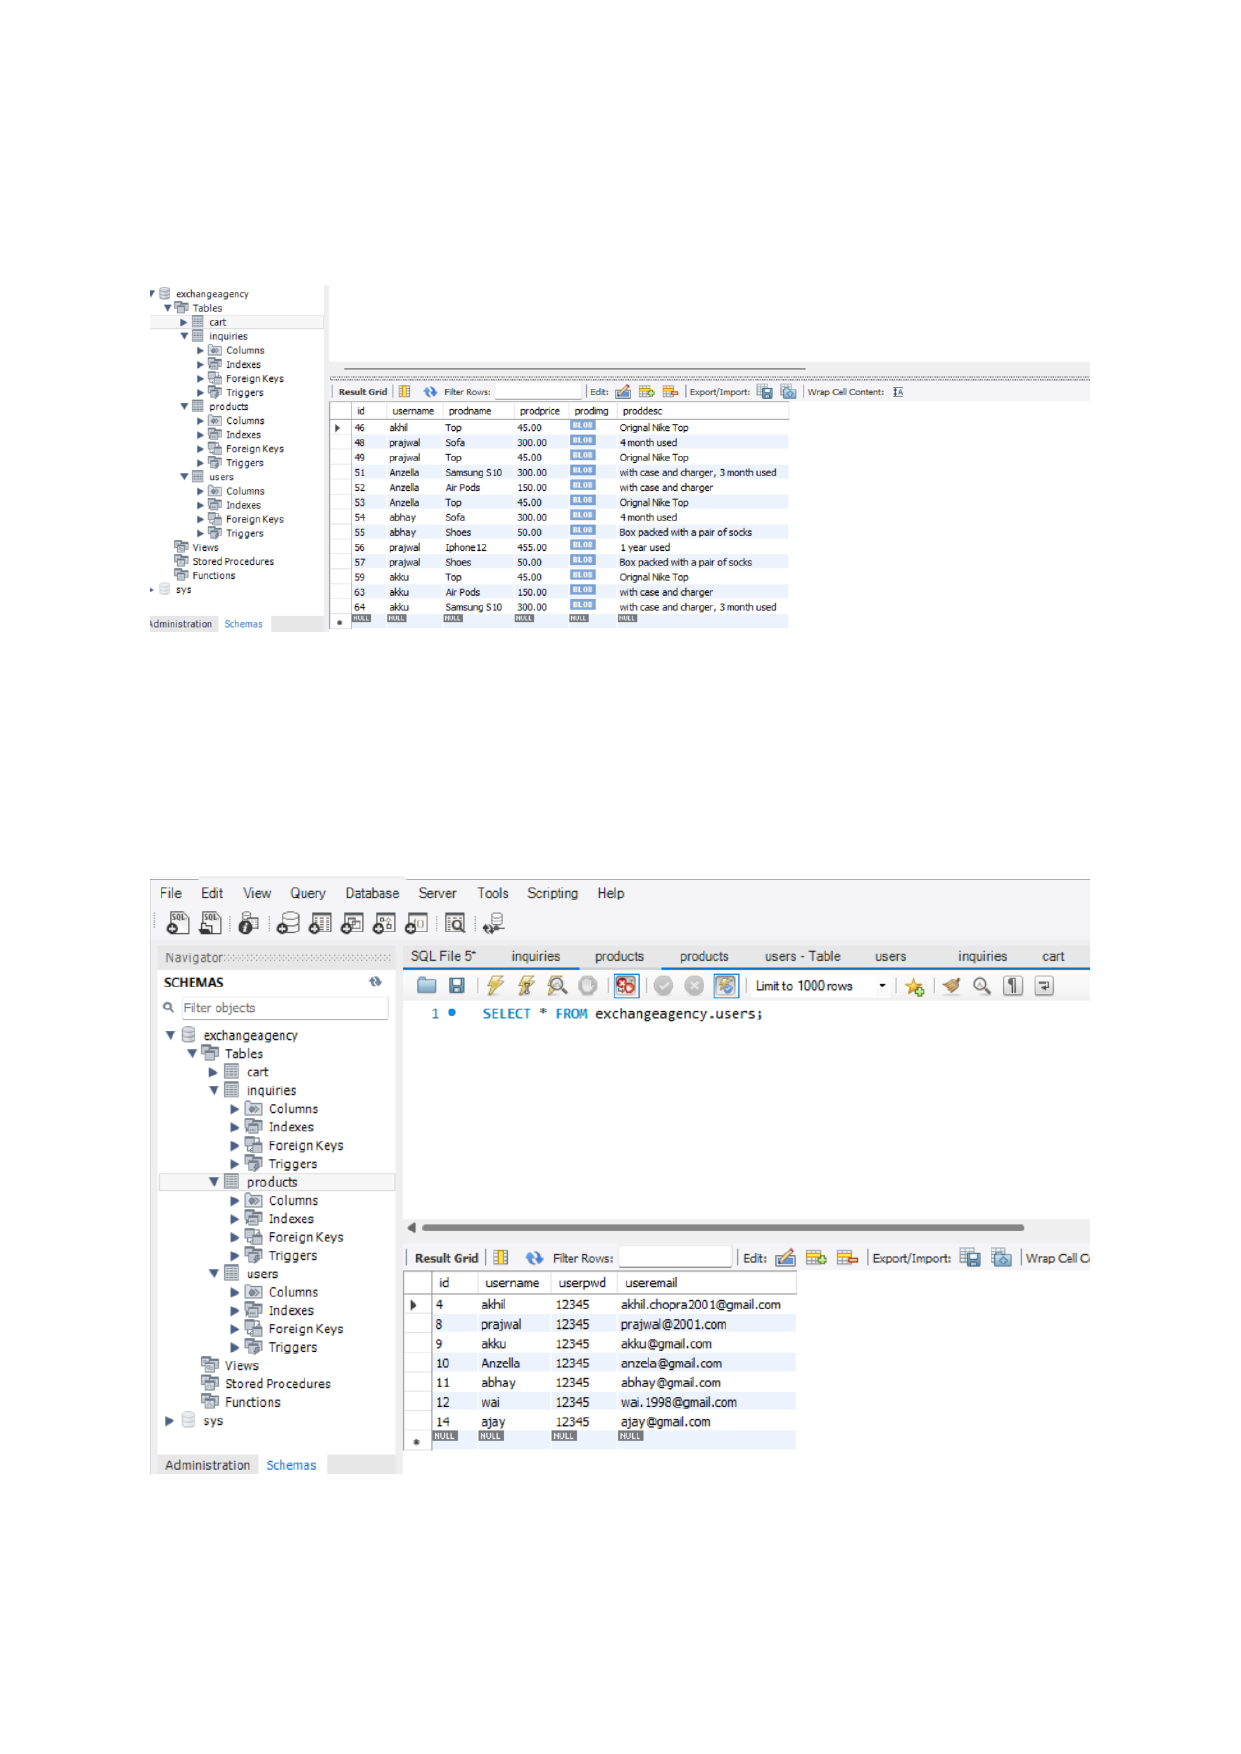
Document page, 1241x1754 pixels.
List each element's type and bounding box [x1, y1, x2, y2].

picture [150, 876, 1091, 1474]
picture [150, 285, 1091, 632]
